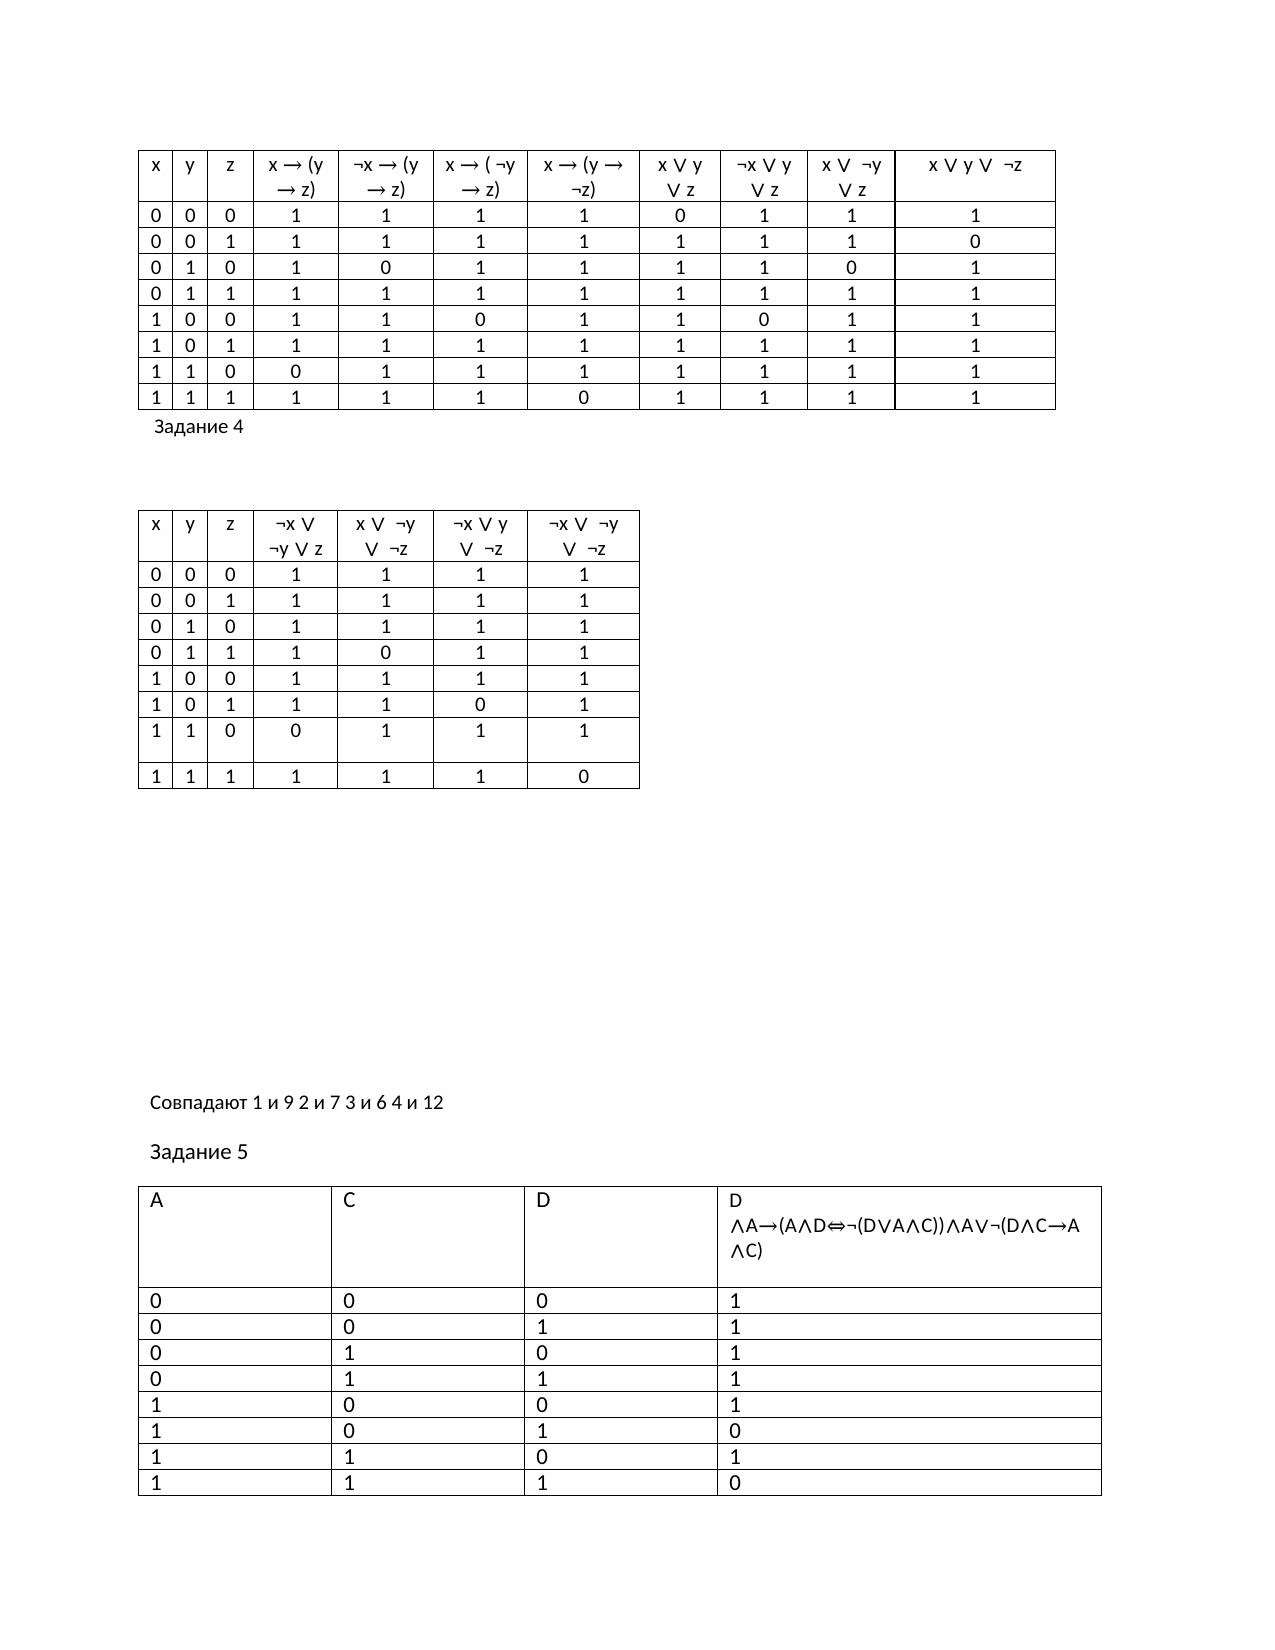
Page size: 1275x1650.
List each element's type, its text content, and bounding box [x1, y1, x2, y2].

table_cell 1 [718, 1288, 1101, 1313]
table_cell 1 [721, 358, 807, 383]
table_header ¬x ∨ ¬y ∨ ¬z [528, 511, 639, 561]
table_cell 0 [208, 718, 253, 762]
table_cell 0 [173, 692, 207, 717]
table_cell 0 [332, 1418, 524, 1443]
table_cell 0 [718, 1418, 1101, 1443]
table_cell 1 [254, 202, 338, 227]
table_cell 1 [896, 306, 1055, 331]
table_cell 1 [173, 763, 207, 788]
text Задание 5 [150, 1136, 1125, 1165]
table_cell 1 [808, 202, 894, 227]
table_cell 1 [528, 358, 639, 383]
table_cell 1 [139, 1392, 331, 1417]
table_cell 0 [434, 692, 527, 717]
table_cell 1 [896, 384, 1055, 409]
table_cell 0 [525, 1392, 717, 1417]
table_cell 0 [139, 280, 172, 305]
table_cell 1 [721, 254, 807, 279]
table_cell 1 [434, 666, 527, 691]
table_cell 1 [640, 228, 720, 253]
table_cell 0 [139, 640, 172, 665]
table_cell 1 [434, 763, 527, 788]
table_cell 1 [528, 280, 639, 305]
table_header z [208, 151, 253, 201]
table_cell 1 [173, 358, 207, 383]
table_cell 1 [254, 763, 337, 788]
table_cell 1 [528, 202, 639, 227]
table_cell 1 [528, 640, 639, 665]
table_header x ∨ ¬y ∨ ¬z [338, 511, 433, 561]
table_cell 0 [332, 1314, 524, 1339]
table_cell 0 [640, 202, 720, 227]
table_cell 0 [139, 588, 172, 613]
table_cell 0 [254, 358, 338, 383]
table_cell 0 [208, 562, 253, 587]
table_cell 0 [173, 306, 207, 331]
table_cell 0 [208, 666, 253, 691]
table_cell 0 [173, 332, 207, 357]
table_cell 1 [434, 640, 527, 665]
table_cell 1 [208, 588, 253, 613]
table_cell 1 [808, 306, 894, 331]
table_header C [332, 1187, 524, 1287]
table_cell 1 [338, 718, 433, 762]
table_cell 1 [808, 228, 894, 253]
table_cell 1 [338, 666, 433, 691]
table_cell 0 [525, 1444, 717, 1469]
table_cell 1 [896, 332, 1055, 357]
table_cell 1 [139, 763, 172, 788]
table_cell 0 [139, 1288, 331, 1313]
table_cell 1 [721, 332, 807, 357]
table_cell 1 [139, 1470, 331, 1495]
table_cell 1 [254, 692, 337, 717]
table_cell 0 [173, 588, 207, 613]
table_cell 0 [208, 306, 253, 331]
table_cell 1 [718, 1340, 1101, 1365]
table_header x ∨ y ∨ z [640, 151, 720, 201]
table_cell 0 [139, 1340, 331, 1365]
table_cell 1 [254, 306, 338, 331]
table_header ¬x ∨ ¬y ∨ z [254, 511, 337, 561]
table_header D∧A→(A∧D⇔¬(D∨A∧C))∧A∨¬(D∧C→A∧C) [718, 1187, 1101, 1287]
table_cell 1 [434, 718, 527, 762]
table_cell 0 [339, 254, 433, 279]
table_cell 1 [332, 1340, 524, 1365]
table_cell 1 [339, 280, 433, 305]
table_cell 0 [208, 202, 253, 227]
table_cell 1 [254, 254, 338, 279]
table_cell 1 [718, 1366, 1101, 1391]
table_cell 1 [528, 718, 639, 762]
table_cell 0 [528, 384, 639, 409]
table_cell 1 [139, 384, 172, 409]
table_header x [139, 511, 172, 561]
table_cell 1 [339, 358, 433, 383]
table_cell 1 [339, 228, 433, 253]
table_cell 0 [718, 1470, 1101, 1495]
table_cell 1 [528, 588, 639, 613]
table_cell 1 [173, 384, 207, 409]
table_cell 1 [525, 1314, 717, 1339]
table_cell 0 [528, 763, 639, 788]
table_cell 1 [254, 614, 337, 639]
table_cell 1 [254, 640, 337, 665]
table_cell 1 [208, 763, 253, 788]
table_cell 1 [896, 358, 1055, 383]
table_cell 1 [338, 614, 433, 639]
table_cell 1 [332, 1444, 524, 1469]
table_cell 1 [434, 562, 527, 587]
table_header D [525, 1187, 717, 1287]
table_cell 1 [434, 280, 527, 305]
table_cell 0 [139, 1366, 331, 1391]
table_cell 1 [254, 562, 337, 587]
table_cell 0 [139, 202, 172, 227]
table_header y [173, 151, 207, 201]
table_header A [139, 1187, 331, 1287]
table_cell 1 [434, 358, 527, 383]
table_cell 1 [338, 562, 433, 587]
table_cell 1 [525, 1470, 717, 1495]
table_cell 0 [208, 358, 253, 383]
table_cell 0 [139, 254, 172, 279]
table_cell 1 [338, 692, 433, 717]
table_cell 1 [338, 588, 433, 613]
table_cell 1 [528, 306, 639, 331]
table_cell 1 [718, 1392, 1101, 1417]
table_cell 1 [640, 280, 720, 305]
table_cell 0 [173, 562, 207, 587]
table_cell 1 [528, 332, 639, 357]
table_cell 1 [173, 614, 207, 639]
table_cell 1 [339, 306, 433, 331]
table_cell 1 [525, 1366, 717, 1391]
table_cell 1 [339, 202, 433, 227]
table_cell 1 [528, 562, 639, 587]
table_cell 1 [528, 254, 639, 279]
table_cell 0 [332, 1288, 524, 1313]
table_cell 1 [208, 228, 253, 253]
table_cell 1 [528, 228, 639, 253]
table_cell 0 [434, 306, 527, 331]
table_header x → ( ¬y → z) [434, 151, 527, 201]
table_header x ∨ ¬y ∨ z [808, 151, 894, 201]
table_header x ∨ y ∨ ¬z [896, 151, 1055, 201]
table_cell 1 [139, 666, 172, 691]
table_header x → (y → z) [254, 151, 338, 201]
table_cell 1 [208, 640, 253, 665]
table_cell 0 [173, 666, 207, 691]
table_cell 1 [434, 588, 527, 613]
table_cell 1 [434, 614, 527, 639]
table_cell 1 [640, 306, 720, 331]
table_cell 1 [173, 280, 207, 305]
table_cell 1 [808, 358, 894, 383]
table_cell 1 [896, 202, 1055, 227]
table_cell 1 [434, 332, 527, 357]
table_cell 1 [721, 280, 807, 305]
table_cell 1 [254, 384, 338, 409]
table_cell 0 [139, 228, 172, 253]
table_cell 1 [525, 1418, 717, 1443]
table_cell 1 [139, 1444, 331, 1469]
table_header z [208, 511, 253, 561]
table_cell 1 [640, 332, 720, 357]
table_cell 1 [528, 692, 639, 717]
table_cell 1 [808, 332, 894, 357]
table_cell 1 [208, 280, 253, 305]
table_cell 1 [721, 384, 807, 409]
table_cell 1 [640, 384, 720, 409]
table_cell 0 [208, 254, 253, 279]
table_cell 1 [434, 384, 527, 409]
table_cell 1 [808, 384, 894, 409]
table_cell 1 [208, 384, 253, 409]
table_cell 1 [338, 763, 433, 788]
table_cell 1 [434, 202, 527, 227]
table_cell 0 [332, 1392, 524, 1417]
table_cell 1 [139, 332, 172, 357]
table_cell 0 [525, 1340, 717, 1365]
table_cell 1 [528, 614, 639, 639]
table_cell 1 [718, 1314, 1101, 1339]
table_cell 1 [173, 640, 207, 665]
table_cell 1 [254, 332, 338, 357]
table_cell 1 [808, 280, 894, 305]
table_header x [139, 151, 172, 201]
table_cell 1 [139, 306, 172, 331]
table_cell 1 [640, 358, 720, 383]
table_cell 0 [208, 614, 253, 639]
table_header ¬x → (y → z) [339, 151, 433, 201]
table_cell 1 [721, 202, 807, 227]
table_cell 0 [139, 562, 172, 587]
table_cell 1 [173, 254, 207, 279]
table_cell 1 [528, 666, 639, 691]
table_cell 0 [896, 228, 1055, 253]
text Совпадают 1 и 9 2 и 7 3 и 6 4 и 12 [150, 1087, 1125, 1116]
table_cell 1 [139, 692, 172, 717]
table_cell 1 [332, 1366, 524, 1391]
table_cell 1 [173, 718, 207, 762]
table_cell 1 [139, 1418, 331, 1443]
table_cell 1 [139, 358, 172, 383]
table_cell 0 [173, 202, 207, 227]
table_cell 1 [332, 1470, 524, 1495]
table_cell 1 [139, 718, 172, 762]
table_cell 1 [208, 692, 253, 717]
table_cell 0 [808, 254, 894, 279]
table_header ¬x ∨ y ∨ z [721, 151, 807, 201]
table_cell 1 [721, 228, 807, 253]
table_cell 1 [718, 1444, 1101, 1469]
table_cell 1 [339, 384, 433, 409]
table_cell 1 [208, 332, 253, 357]
table_cell 1 [434, 228, 527, 253]
table_cell 1 [640, 254, 720, 279]
table_cell 0 [338, 640, 433, 665]
table_cell 0 [139, 1314, 331, 1339]
table_cell 1 [254, 666, 337, 691]
table_cell 1 [254, 588, 337, 613]
table_cell 0 [254, 718, 337, 762]
table_cell 1 [254, 280, 338, 305]
table_header ¬x ∨ y ∨ ¬z [434, 511, 527, 561]
table_cell 1 [254, 228, 338, 253]
table_header x → (y → ¬z) [528, 151, 639, 201]
table_cell 0 [139, 614, 172, 639]
text Задание 4 [154, 410, 1125, 439]
table_header y [173, 511, 207, 561]
table_cell 1 [896, 254, 1055, 279]
table_cell 1 [896, 280, 1055, 305]
table_cell 0 [173, 228, 207, 253]
table_cell 0 [525, 1288, 717, 1313]
table_cell 1 [339, 332, 433, 357]
table_cell 0 [721, 306, 807, 331]
table_cell 1 [434, 254, 527, 279]
